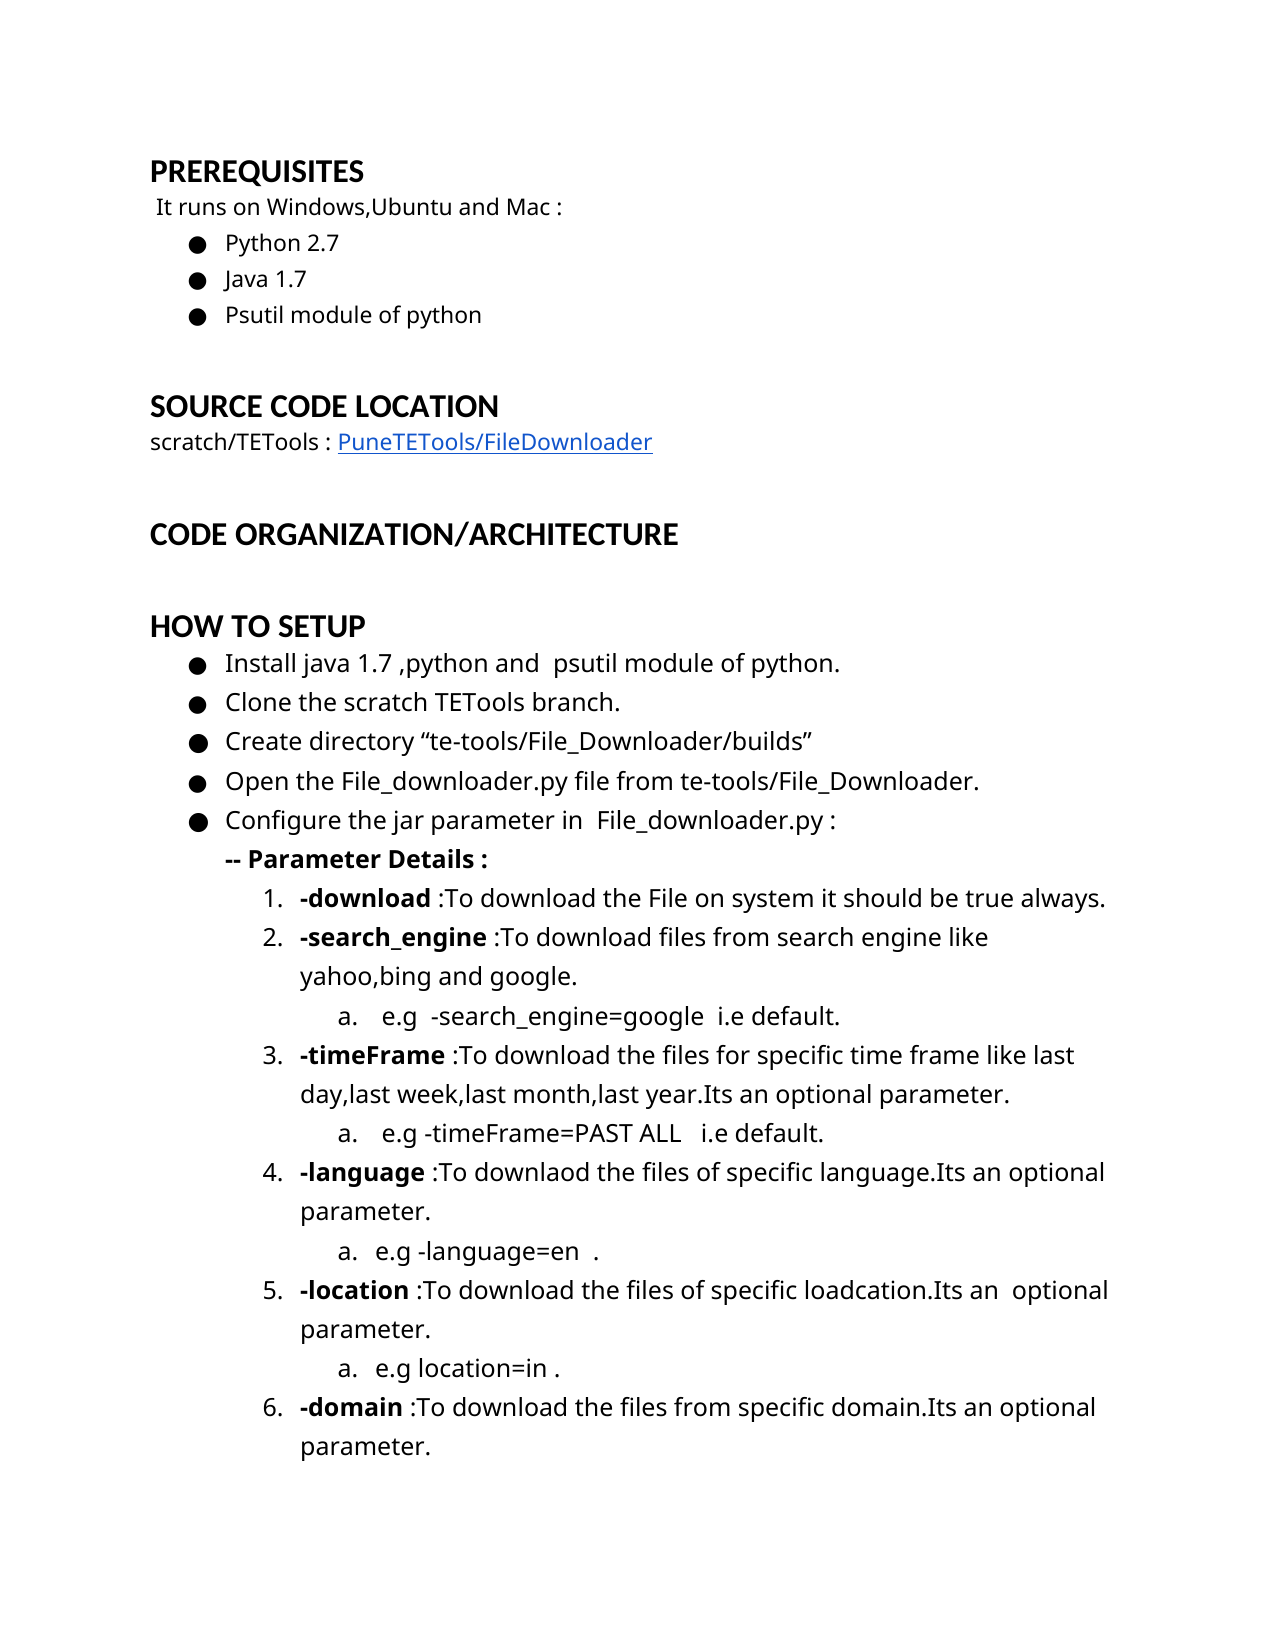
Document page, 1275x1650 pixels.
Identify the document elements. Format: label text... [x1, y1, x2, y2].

list e.g -search_engine=google i.e default. [337, 998, 1125, 1032]
subtitle HOW TO SETUP [150, 605, 1125, 646]
text scratch/TETools : PuneTETools/FileDownloader [150, 426, 1125, 457]
list Configure the jar parameter in File_downloader.py : [187, 802, 1125, 836]
list -search_engine :To download files from search engine like yahoo,bing and google. [262, 920, 1125, 993]
list Clone the scratch TETools branch. [187, 685, 1125, 719]
list e.g location=in . [337, 1351, 1125, 1385]
list -download :To download the File on system it should be true always. [262, 881, 1125, 915]
list -language :To downlaod the files of specific language.Its an optional parameter. [262, 1155, 1125, 1228]
list e.g -language=en . [337, 1233, 1125, 1267]
subtitle CODE ORGANIZATION/ARCHITECTURE [150, 513, 1125, 554]
subtitle SOURCE CODE LOCATION [150, 386, 1125, 426]
list e.g -timeFrame=PAST ALL i.e default. [337, 1116, 1125, 1150]
list -domain :To download the files from specific domain.Its an optional parameter. [262, 1390, 1125, 1463]
list Create directory “te-tools/File_Downloader/builds” [187, 724, 1125, 758]
list Psutil module of python [187, 298, 1125, 330]
list -timeFrame :To download the files for specific time frame like last day,last week,last month,last year.Its an optional parameter. [262, 1037, 1125, 1111]
text -- Parameter Details : [150, 842, 1125, 876]
list Python 2.7 [187, 227, 1125, 258]
text It runs on Windows,Ubuntu and Mac : [150, 191, 1125, 222]
subtitle PREREQUISITES [150, 150, 1125, 191]
list Install java 1.7 ,python and psutil module of python. [187, 646, 1125, 680]
list -location :To download the files of specific loadcation.Its an optional parameter. [262, 1272, 1125, 1346]
list Open the File_downloader.py file from te-tools/File_Downloader. [187, 763, 1125, 797]
list Java 1.7 [187, 263, 1125, 294]
